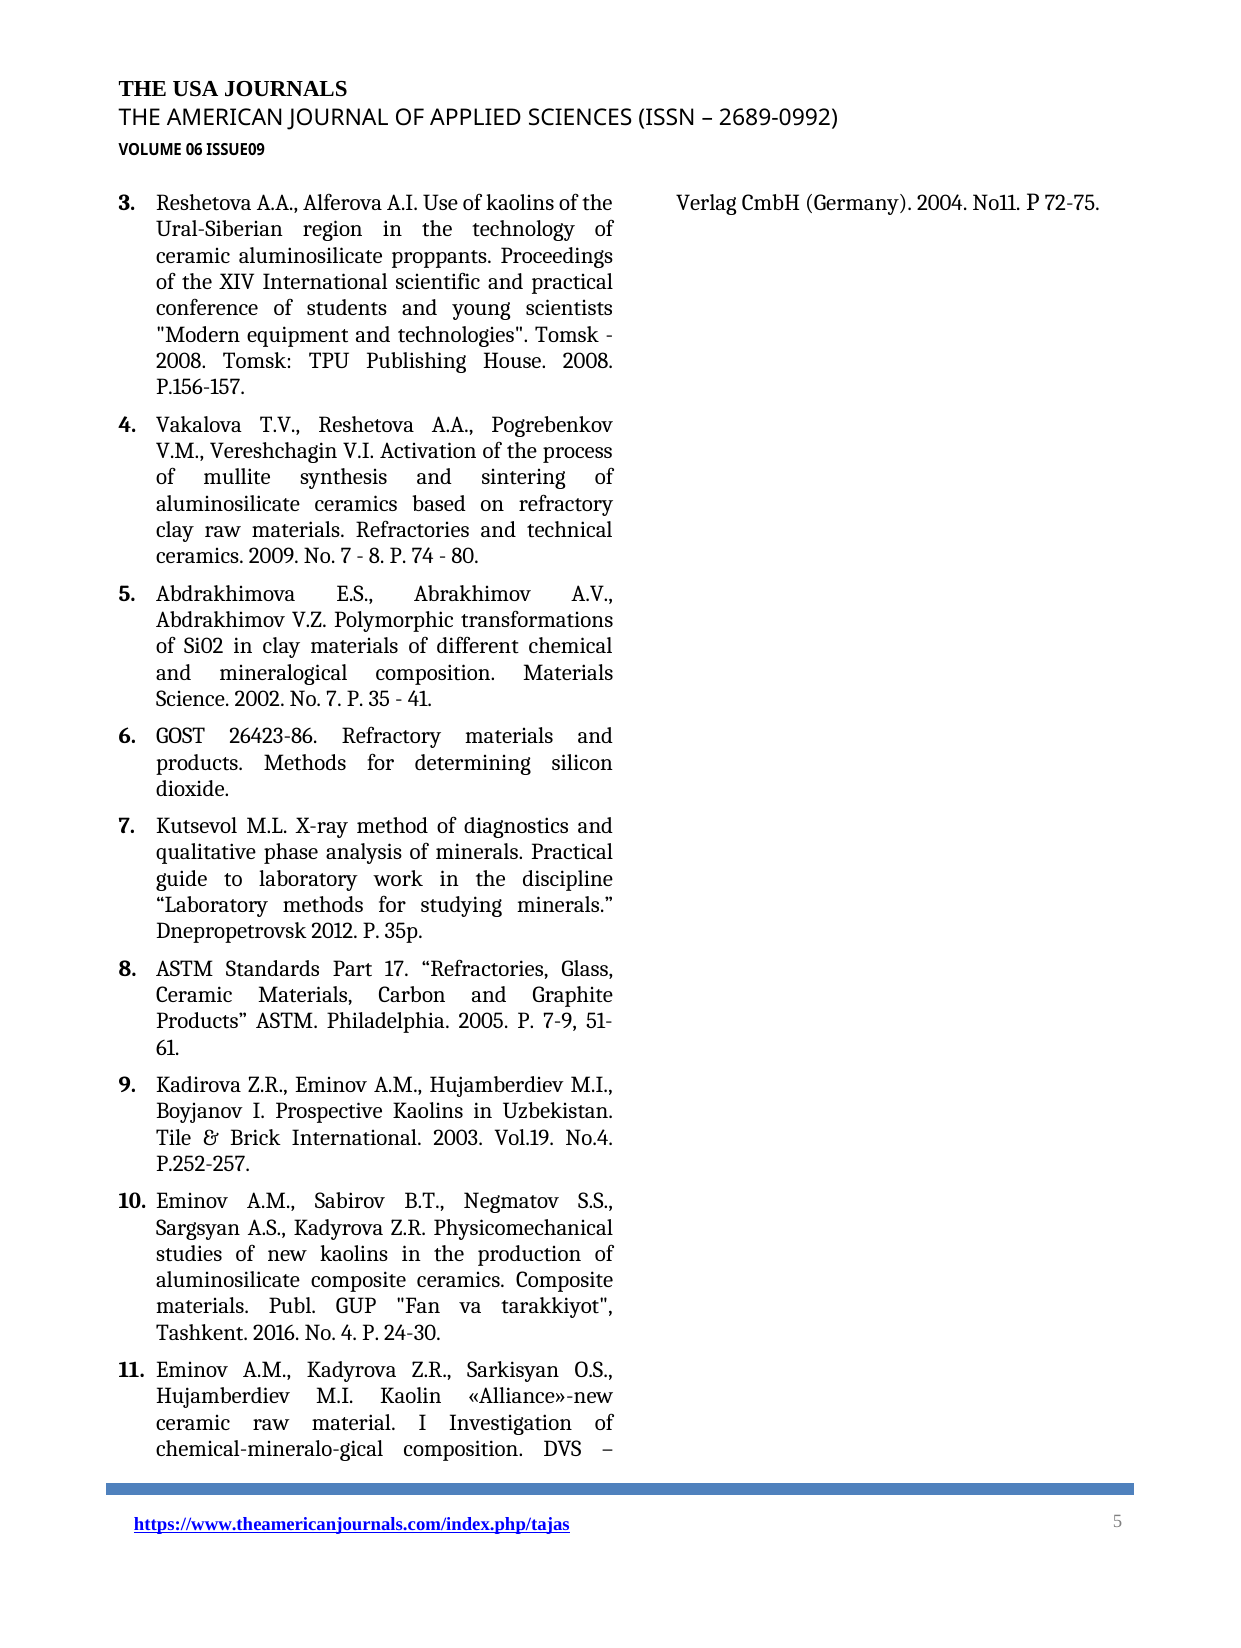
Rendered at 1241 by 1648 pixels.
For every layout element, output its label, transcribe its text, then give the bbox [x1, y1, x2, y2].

subtitle GOST 26423-86. Refractory materials and products. Methods for determining silicon dioxide. [118, 723, 613, 802]
subtitle Reshetova A.A., Alferova A.I. Use of kaolins of the Ural-Siberian region in the technology of ceramic aluminosilicate proppants. Proceedings of the XIV International scientific and practical conference of students and young scientists "Modern equipment and technologies". Tomsk - 2008. Tomsk: TPU Publishing House. 2008. P.156-157. [118, 190, 613, 401]
subtitle Eminov A.M., Kadyrova Z.R., Sarkisyan O.S., Hujamberdiev M.I. Kaolin «Alliance»-new ceramic raw material. I Investigation of chemical-mineralo-gical composition. DVS – Verlag CmbH (Germany). 2004. No11. Р 72-75. [118, 1357, 613, 1462]
subtitle Abdrakhimova E.S., Abrakhimov A.V., Abdrakhimov V.Z. Polymorphic transformations of Si02 in clay materials of different chemical and mineralogical composition. Materials Science. 2002. No. 7. P. 35 - 41. [118, 580, 613, 712]
subtitle Kadirova Z.R., Eminov A.M., Hujamberdiev M.I., Boyjanov I. Prospective Kaolins in Uzbekistan. Tile & Brick International. 2003. Vol.19. No.4. P.252-257. [118, 1072, 613, 1177]
subtitle ASTM Standards Part 17. “Refractories, Glass, Ceramic Materials, Carbon and Graphite Products” ASTM. Philadelphia. 2005. P. 7-9, 51-61. [118, 955, 613, 1061]
subtitle Kutsevol M.L. X-ray method of diagnostics and qualitative phase analysis of minerals. Practical guide to laboratory work in the discipline “Laboratory methods for studying minerals.” Dnepropetrovsk 2012. P. 35p. [118, 813, 613, 944]
subtitle Eminov A.M., Kadyrova Z.R., Sarkisyan O.S., Hujamberdiev M.I. Kaolin «Alliance»-new ceramic raw material. I Investigation of chemical-mineralo-gical composition. DVS – Verlag CmbH (Germany). 2004. No11. Р 72-75. [639, 190, 1134, 216]
subtitle Eminov A.M., Sabirov B.T., Negmatov S.S., Sargsyan A.S., Kadyrova Z.R. Physicomechanical studies of new kaolins in the production of aluminosilicate composite ceramics. Composite materials. Publ. GUP "Fan va tarakkiyot", Tashkent. 2016. No. 4. P. 24-30. [118, 1188, 613, 1346]
subtitle Vakalova T.V., Reshetova A.A., Pogrebenkov V.M., Vereshchagin V.I. Activation of the process of mullite synthesis and sintering of aluminosilicate ceramics based on refractory clay raw materials. Refractories and technical ceramics. 2009. No. 7 - 8. P. 74 - 80. [118, 411, 613, 569]
